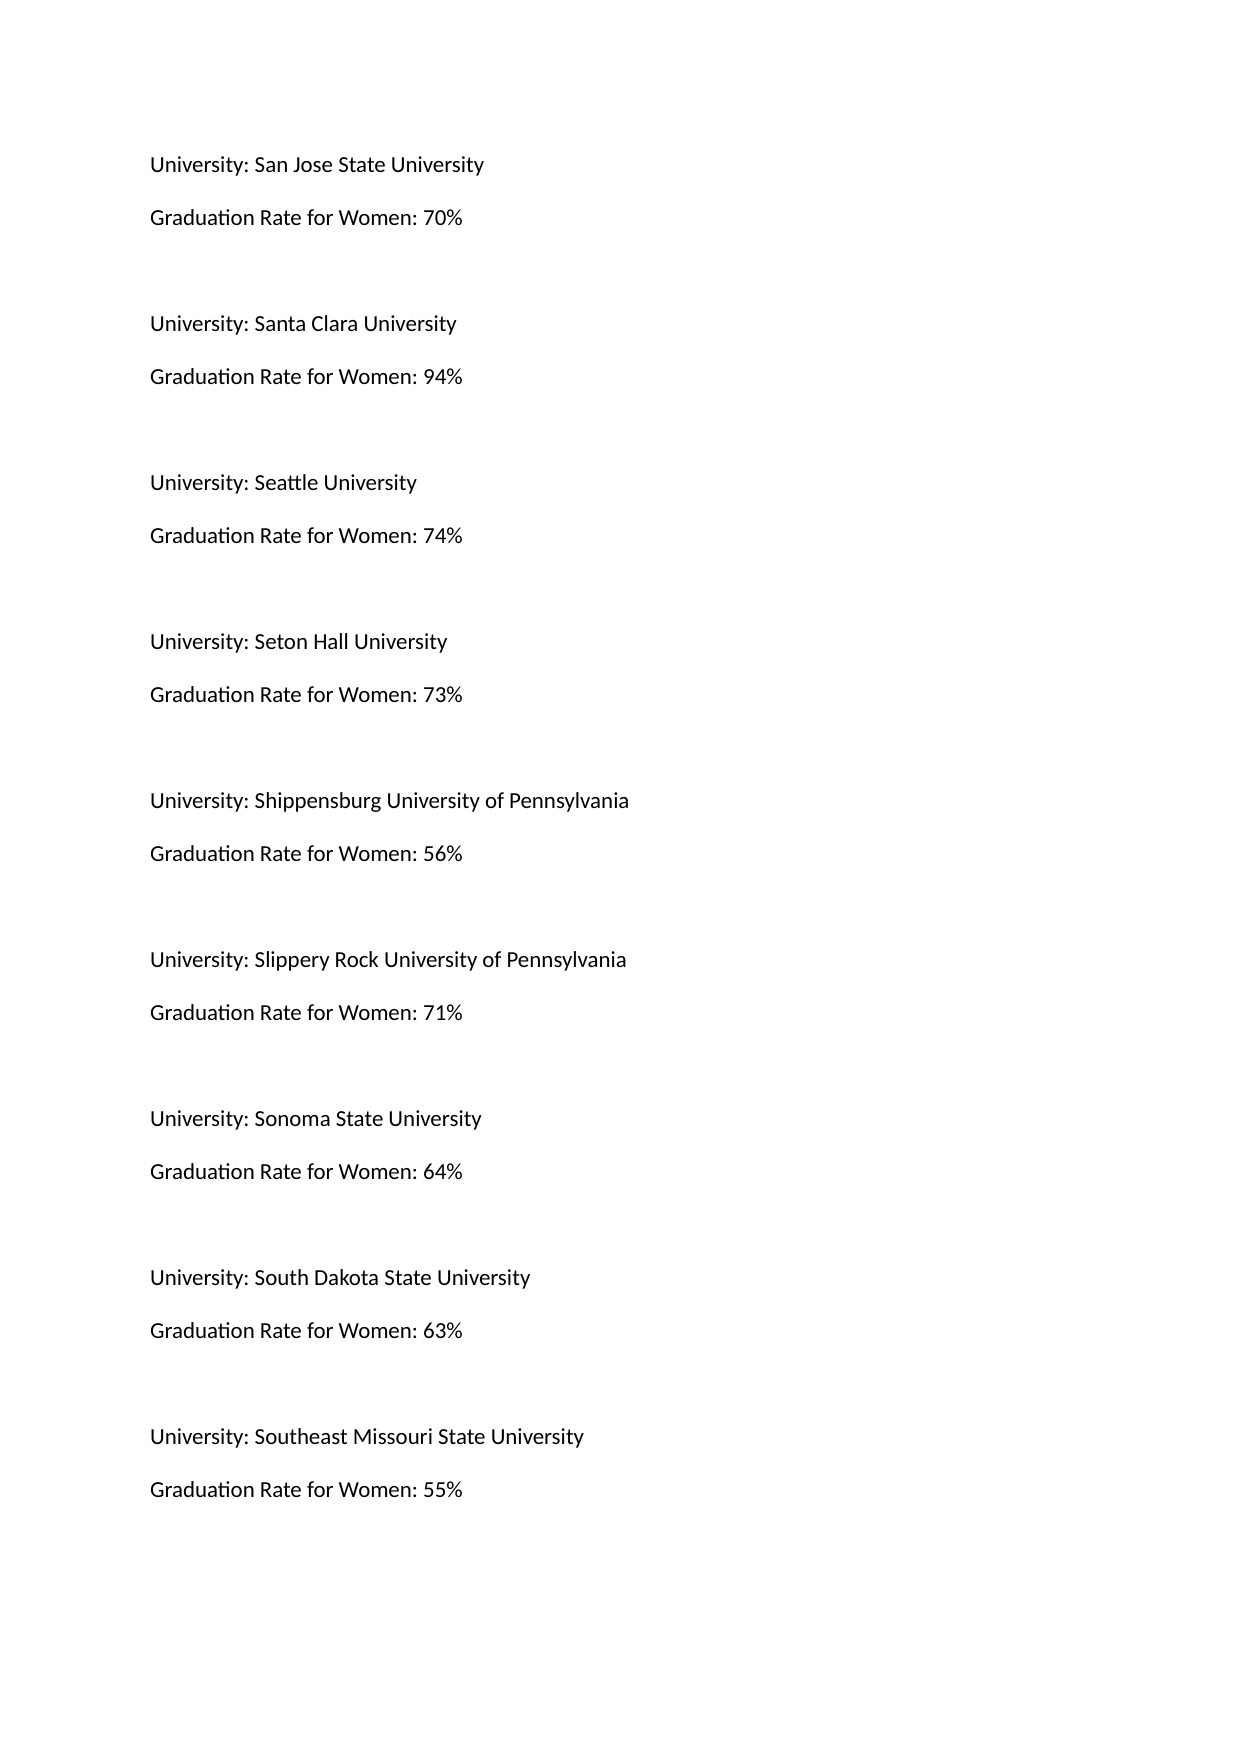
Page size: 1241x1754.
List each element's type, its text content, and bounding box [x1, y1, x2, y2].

text University: San Jose State University [150, 150, 1090, 178]
text University: Seattle University [150, 468, 1090, 496]
text Graduation Rate for Women: 63% [150, 1316, 1090, 1344]
text University: Santa Clara University [150, 309, 1090, 337]
text Graduation Rate for Women: 73% [150, 680, 1090, 708]
text University: Sonoma State University [150, 1104, 1090, 1132]
text University: Slippery Rock University of Pennsylvania [150, 945, 1090, 973]
text Graduation Rate for Women: 94% [150, 362, 1090, 390]
text University: Southeast Missouri State University [150, 1422, 1090, 1451]
text University: Shippensburg University of Pennsylvania [150, 786, 1090, 814]
text Graduation Rate for Women: 71% [150, 998, 1090, 1026]
text Graduation Rate for Women: 56% [150, 839, 1090, 867]
text Graduation Rate for Women: 64% [150, 1157, 1090, 1185]
text University: Seton Hall University [150, 627, 1090, 655]
text University: South Dakota State University [150, 1263, 1090, 1291]
text Graduation Rate for Women: 74% [150, 521, 1090, 549]
text Graduation Rate for Women: 55% [150, 1476, 1090, 1503]
text Graduation Rate for Women: 70% [150, 203, 1090, 231]
